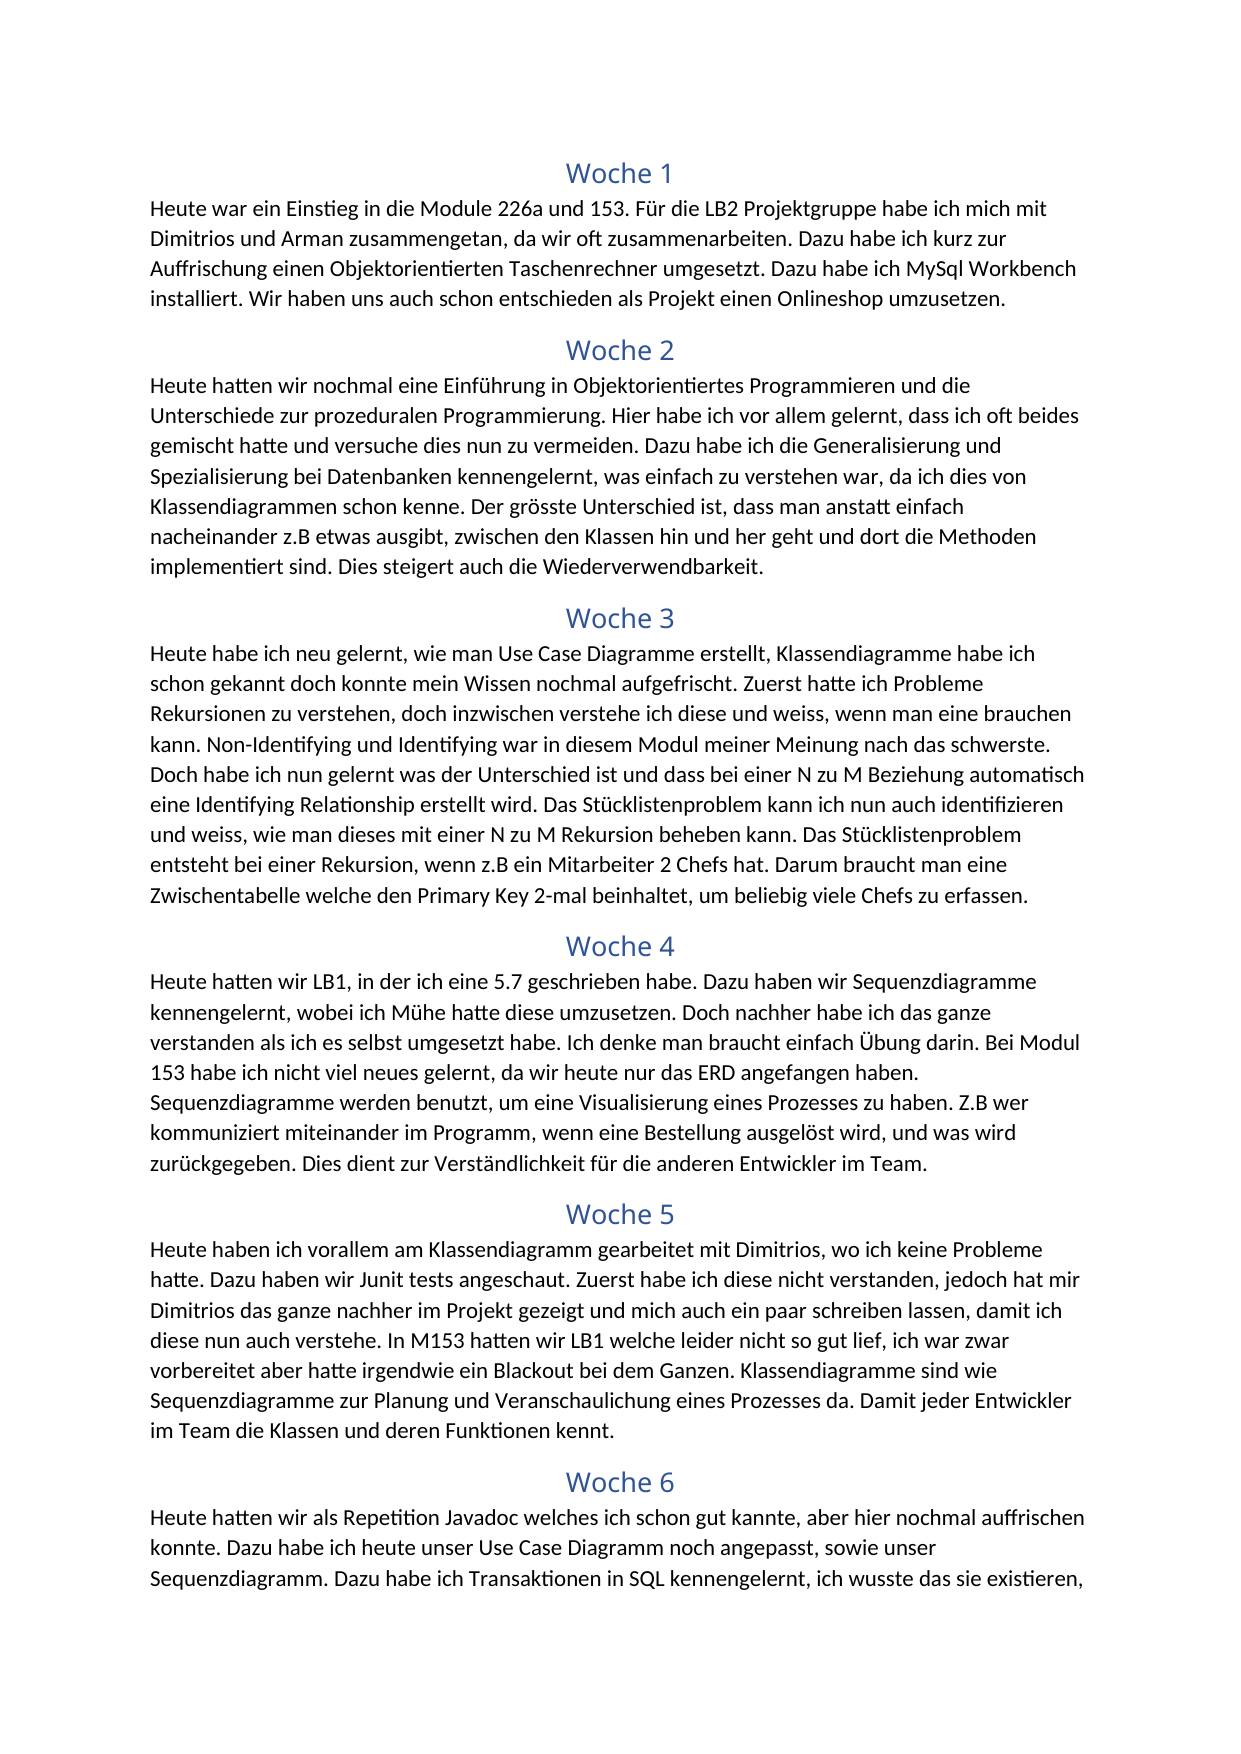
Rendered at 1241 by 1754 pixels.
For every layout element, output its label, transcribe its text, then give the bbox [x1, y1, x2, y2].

subtitle Woche 6 [150, 1463, 1090, 1500]
text Heute hatten wir nochmal eine Einführung in Objektorientiertes Programmieren und die Unterschiede zur prozeduralen Programmierung. Hier habe ich vor allem gelernt, dass ich oft beides gemischt hatte und versuche dies nun zu vermeiden. Dazu habe ich die Generalisierung und Spezialisierung bei Datenbanken kennengelernt, was einfach zu verstehen war, da ich dies von Klassendiagrammen schon kenne. Der grösste Unterschied ist, dass man anstatt einfach nacheinander z.B etwas ausgibt, zwischen den Klassen hin und her geht und dort die Methoden implementiert sind. Dies steigert auch die Wiederverwendbarkeit. [150, 371, 1090, 581]
text Heute war ein Einstieg in die Module 226a und 153. Für die LB2 Projektgruppe habe ich mich mit Dimitrios und Arman zusammengetan, da wir oft zusammenarbeiten. Dazu habe ich kurz zur Auffrischung einen Objektorientierten Taschenrechner umgesetzt. Dazu habe ich MySql Workbench installiert. Wir haben uns auch schon entschieden als Projekt einen Onlineshop umzusetzen. [150, 194, 1090, 313]
subtitle Woche 1 [150, 154, 1090, 191]
subtitle Woche 3 [150, 599, 1090, 636]
subtitle Woche 2 [150, 331, 1090, 368]
subtitle Woche 4 [150, 928, 1090, 964]
subtitle Woche 5 [150, 1196, 1090, 1232]
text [150, 1503, 1090, 1592]
text Heute hatten wir LB1, in der ich eine 5.7 geschrieben habe. Dazu haben wir Sequenzdiagramme kennengelernt, wobei ich Mühe hatte diese umzusetzen. Doch nachher habe ich das ganze verstanden als ich es selbst umgesetzt habe. Ich denke man braucht einfach Übung darin. Bei Modul 153 habe ich nicht viel neues gelernt, da wir heute nur das ERD angefangen haben. Sequenzdiagramme werden benutzt, um eine Visualisierung eines Prozesses zu haben. Z.B wer kommuniziert miteinander im Programm, wenn eine Bestellung ausgelöst wird, und was wird zurückgegeben. Dies dient zur Verständlichkeit für die anderen Entwickler im Team. [150, 967, 1090, 1177]
text Heute habe ich neu gelernt, wie man Use Case Diagramme erstellt, Klassendiagramme habe ich schon gekannt doch konnte mein Wissen nochmal aufgefrischt. Zuerst hatte ich Probleme Rekursionen zu verstehen, doch inzwischen verstehe ich diese und weiss, wenn man eine brauchen kann. Non-Identifying und Identifying war in diesem Modul meiner Meinung nach das schwerste. Doch habe ich nun gelernt was der Unterschied ist und dass bei einer N zu M Beziehung automatisch eine Identifying Relationship erstellt wird. Das Stücklistenproblem kann ich nun auch identifizieren und weiss, wie man dieses mit einer N zu M Rekursion beheben kann. Das Stücklistenproblem entsteht bei einer Rekursion, wenn z.B ein Mitarbeiter 2 Chefs hat. Darum braucht man eine Zwischentabelle welche den Primary Key 2-mal beinhaltet, um beliebig viele Chefs zu erfassen. [150, 639, 1090, 909]
text Heute haben ich vorallem am Klassendiagramm gearbeitet mit Dimitrios, wo ich keine Probleme hatte. Dazu haben wir Junit tests angeschaut. Zuerst habe ich diese nicht verstanden, jedoch hat mir Dimitrios das ganze nachher im Projekt gezeigt und mich auch ein paar schreiben lassen, damit ich diese nun auch verstehe. In M153 hatten wir LB1 welche leider nicht so gut lief, ich war zwar vorbereitet aber hatte irgendwie ein Blackout bei dem Ganzen. Klassendiagramme sind wie Sequenzdiagramme zur Planung und Veranschaulichung eines Prozesses da. Damit jeder Entwickler im Team die Klassen und deren Funktionen kennt. [150, 1235, 1090, 1445]
